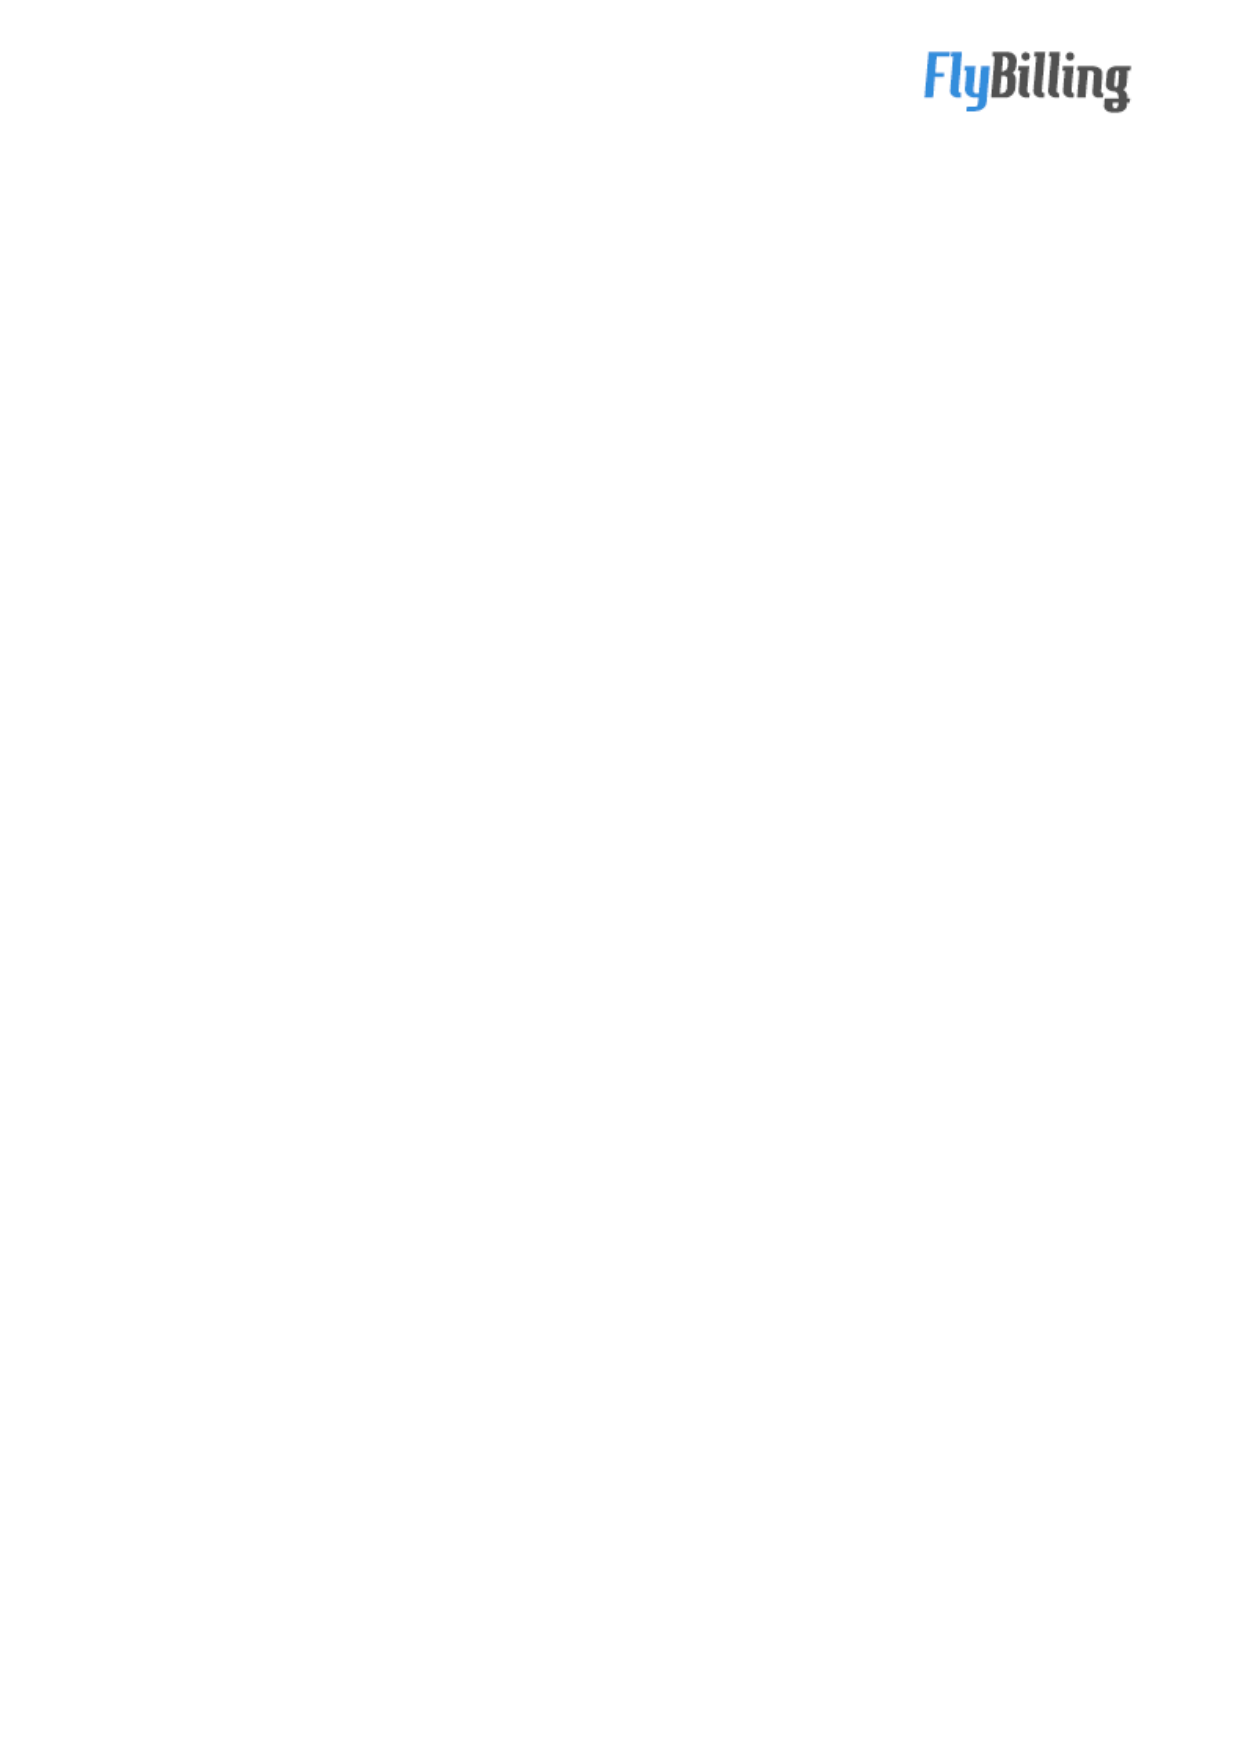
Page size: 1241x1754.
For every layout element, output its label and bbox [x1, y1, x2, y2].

picture [904, 36, 1152, 118]
